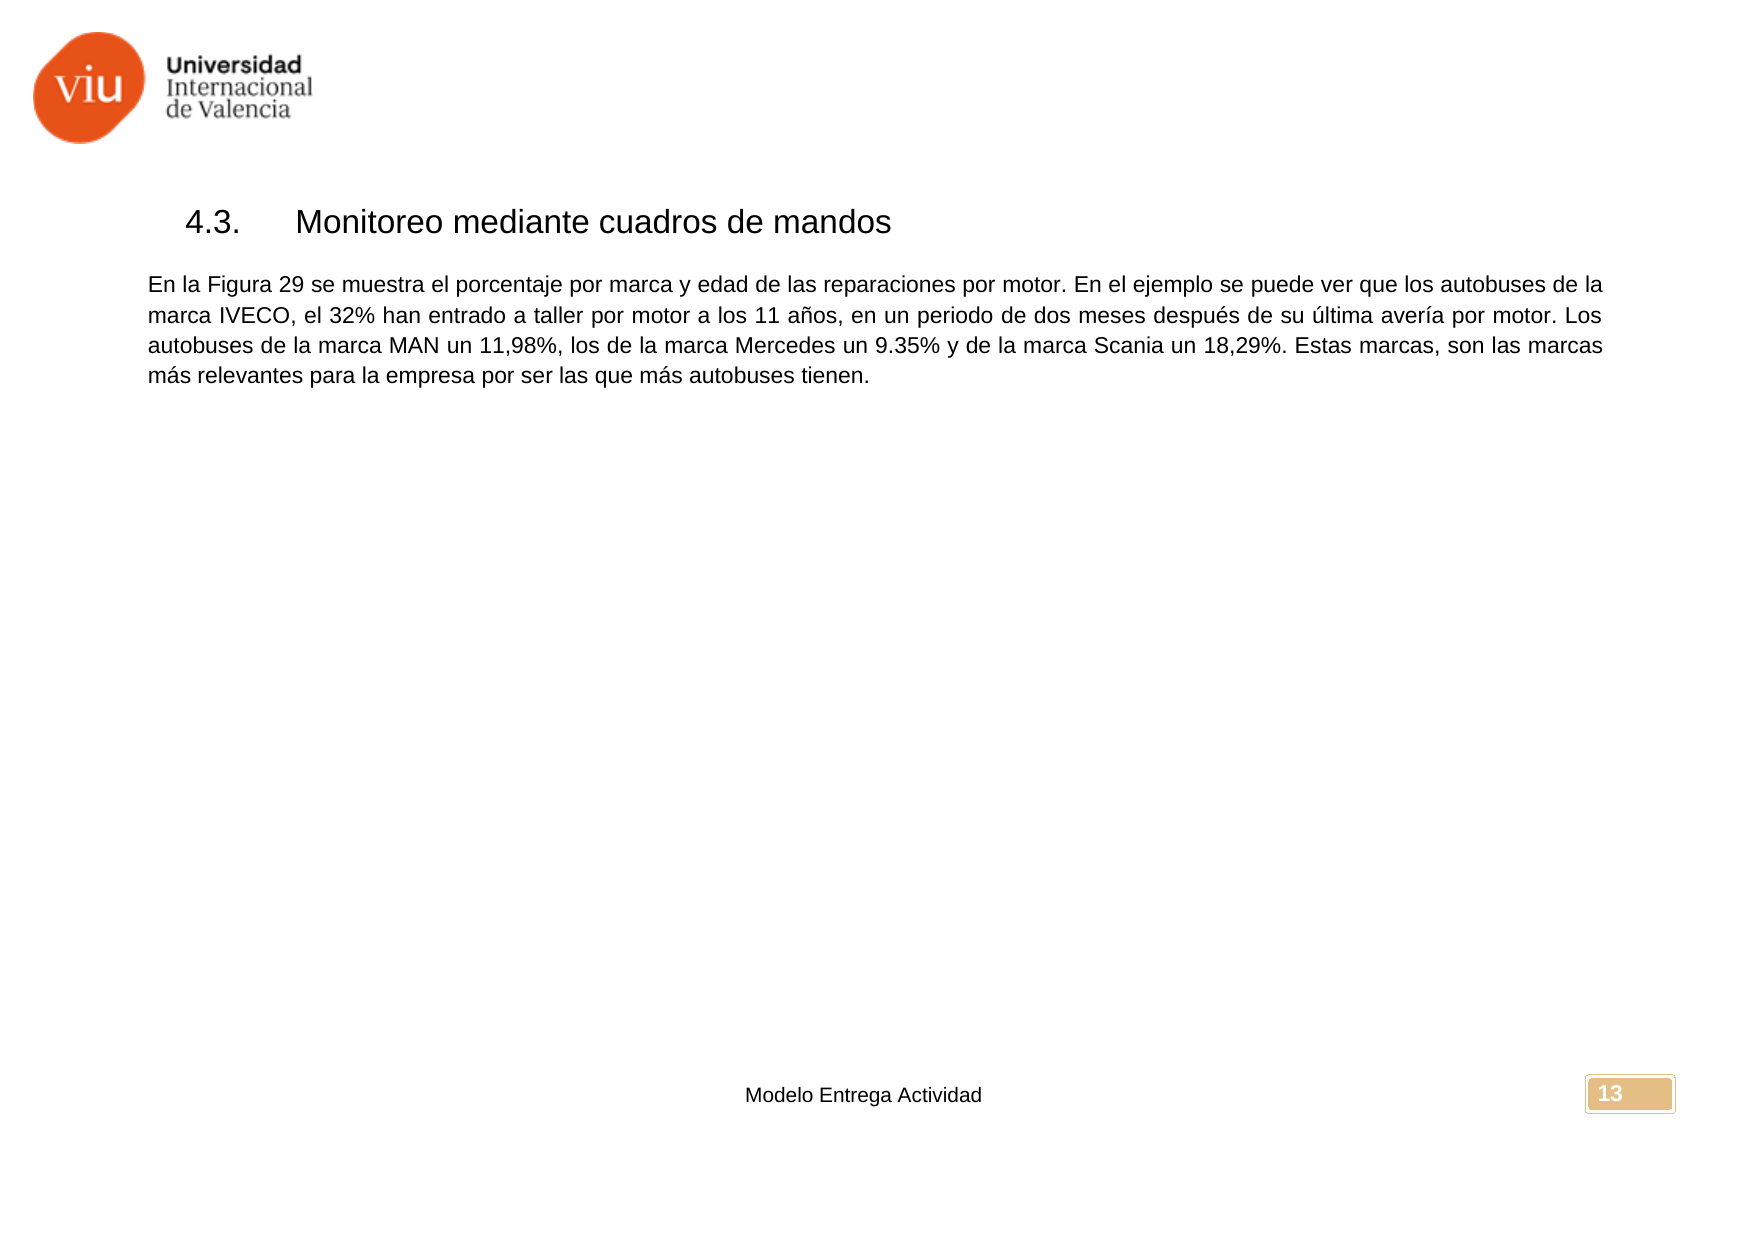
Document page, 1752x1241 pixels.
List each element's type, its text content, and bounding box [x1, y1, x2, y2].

picture [33, 32, 313, 144]
subtitle Monitoreo mediante cuadros de mandos [185, 202, 1604, 241]
